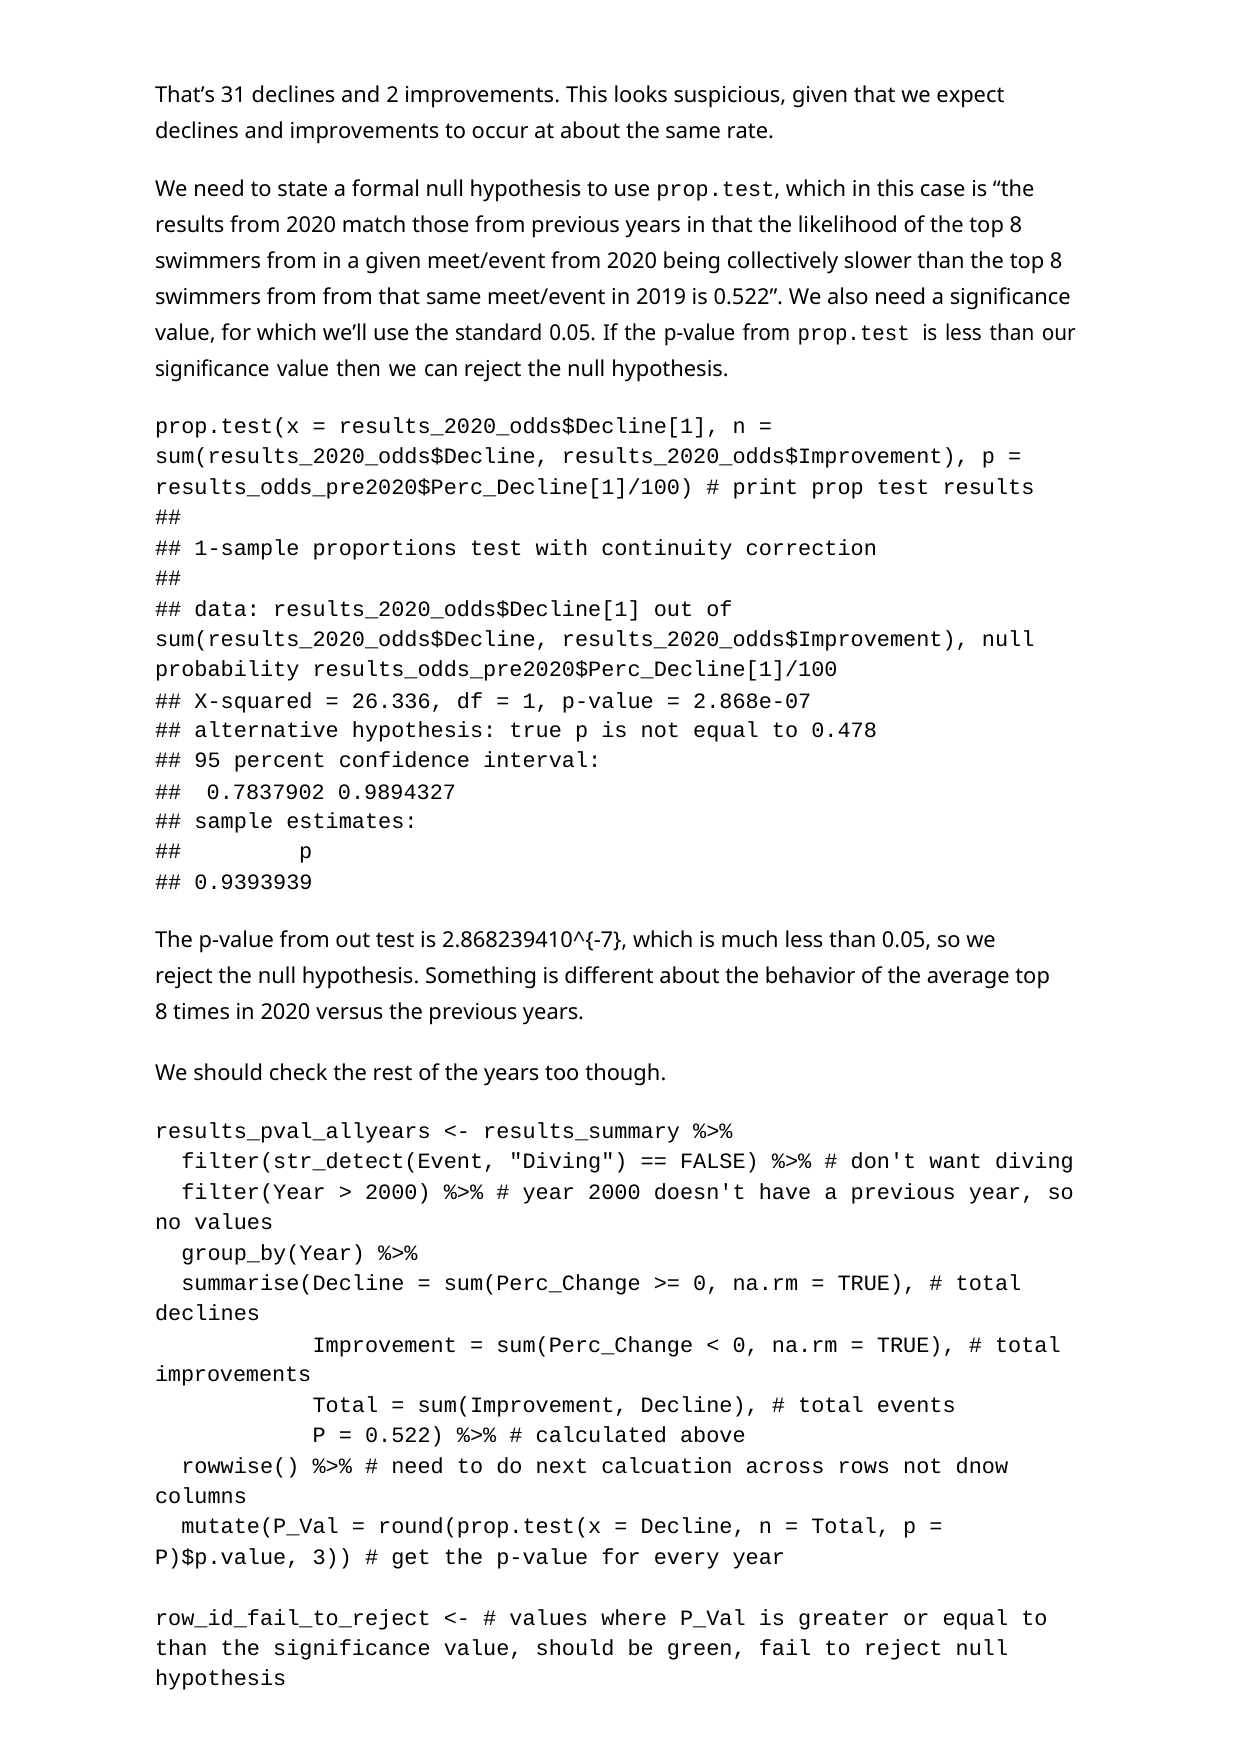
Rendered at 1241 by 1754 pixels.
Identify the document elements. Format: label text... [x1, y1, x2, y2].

text row_id_fail_to_reject <- # values where P_Val is greater or equal to than the significance value, should be green, fail to reject null hypothesis [155, 1607, 1049, 1692]
text ## 1-sample proportions test with continuity correction ## [155, 537, 901, 592]
text results_pval_allyears <- results_summary %>% [155, 1120, 1098, 1145]
text no values group_by(Year) %>% [155, 1211, 418, 1266]
text mutate(P_Val = round(prop.test(x = Decline, n = Total, p = P)$p.value, 3)) # get the p-value for every year [155, 1516, 944, 1571]
text summarise(Decline = sum(Perc_Change >= 0, na.rm = TRUE), # total declines [155, 1272, 1023, 1327]
text rowwise() %>% # need to do next calcuation across rows not dnow columns [155, 1455, 1010, 1510]
text ## 0.7837902 0.9894327 [155, 779, 1098, 804]
text ## 0.9393939 [155, 871, 1098, 896]
text filter(str_detect(Event, "Diving") == FALSE) %>% # don't want diving filter(Year > 2000) %>% # year 2000 doesn't have a previous year, so [181, 1150, 1098, 1206]
text ## data: results_2020_odds$Decline[1] out of sum(results_2020_odds$Decline, results_2020_odds$Improvement), null probability results_odds_pre2020$Perc_Decline[1]/100 [155, 598, 1036, 683]
text The p-value from out test is 2.868239410^{-7}, which is much less than 0.05, so we reject the null hypothesis. Something is different about the behavior of the average top 8 times in 2020 versus the previous years. [155, 924, 1057, 1026]
text Total = sum(Improvement, Decline), # total events P = 0.522) %>% # calculated above [314, 1394, 957, 1449]
text Improvement = sum(Perc_Change < 0, na.rm = TRUE), # total [314, 1333, 1098, 1358]
text prop.test(x = results_2020_odds$Decline[1], n = sum(results_2020_odds$Decline, results_2020_odds$Improvement), p = results_odds_pre2020$Perc_Decline[1]/100) # print prop test results ## [155, 415, 1036, 531]
text We need to state a formal null hypothesis to use prop.test, which in this case is “the results from 2020 match those from previous years in that the likelihood of the top 8 swimmers from in a given meet/event from 2020 being collectively slower than the top 8 swimmers from from that same meet/event in 2019 is 0.522”. We also need a significance value, for which we’ll use the standard 0.05. If the p-value from prop.test is less than our significance value then we can reject the null hypothesis. [155, 173, 1089, 383]
text We should check the rest of the years too though. [155, 1057, 1098, 1087]
text That’s 31 declines and 2 improvements. This looks suspicious, given that we expect declines and improvements to occur at about the same rate. [155, 79, 1063, 144]
text ## p [155, 841, 1098, 865]
text improvements [155, 1363, 312, 1388]
text ## sample estimates: [155, 810, 1098, 835]
text ## alternative hypothesis: true p is not equal to 0.478 ## 95 percent confidence interval: [155, 719, 878, 774]
text ## X-squared = 26.336, df = 1, p-value = 2.868e-07 [155, 689, 1098, 714]
